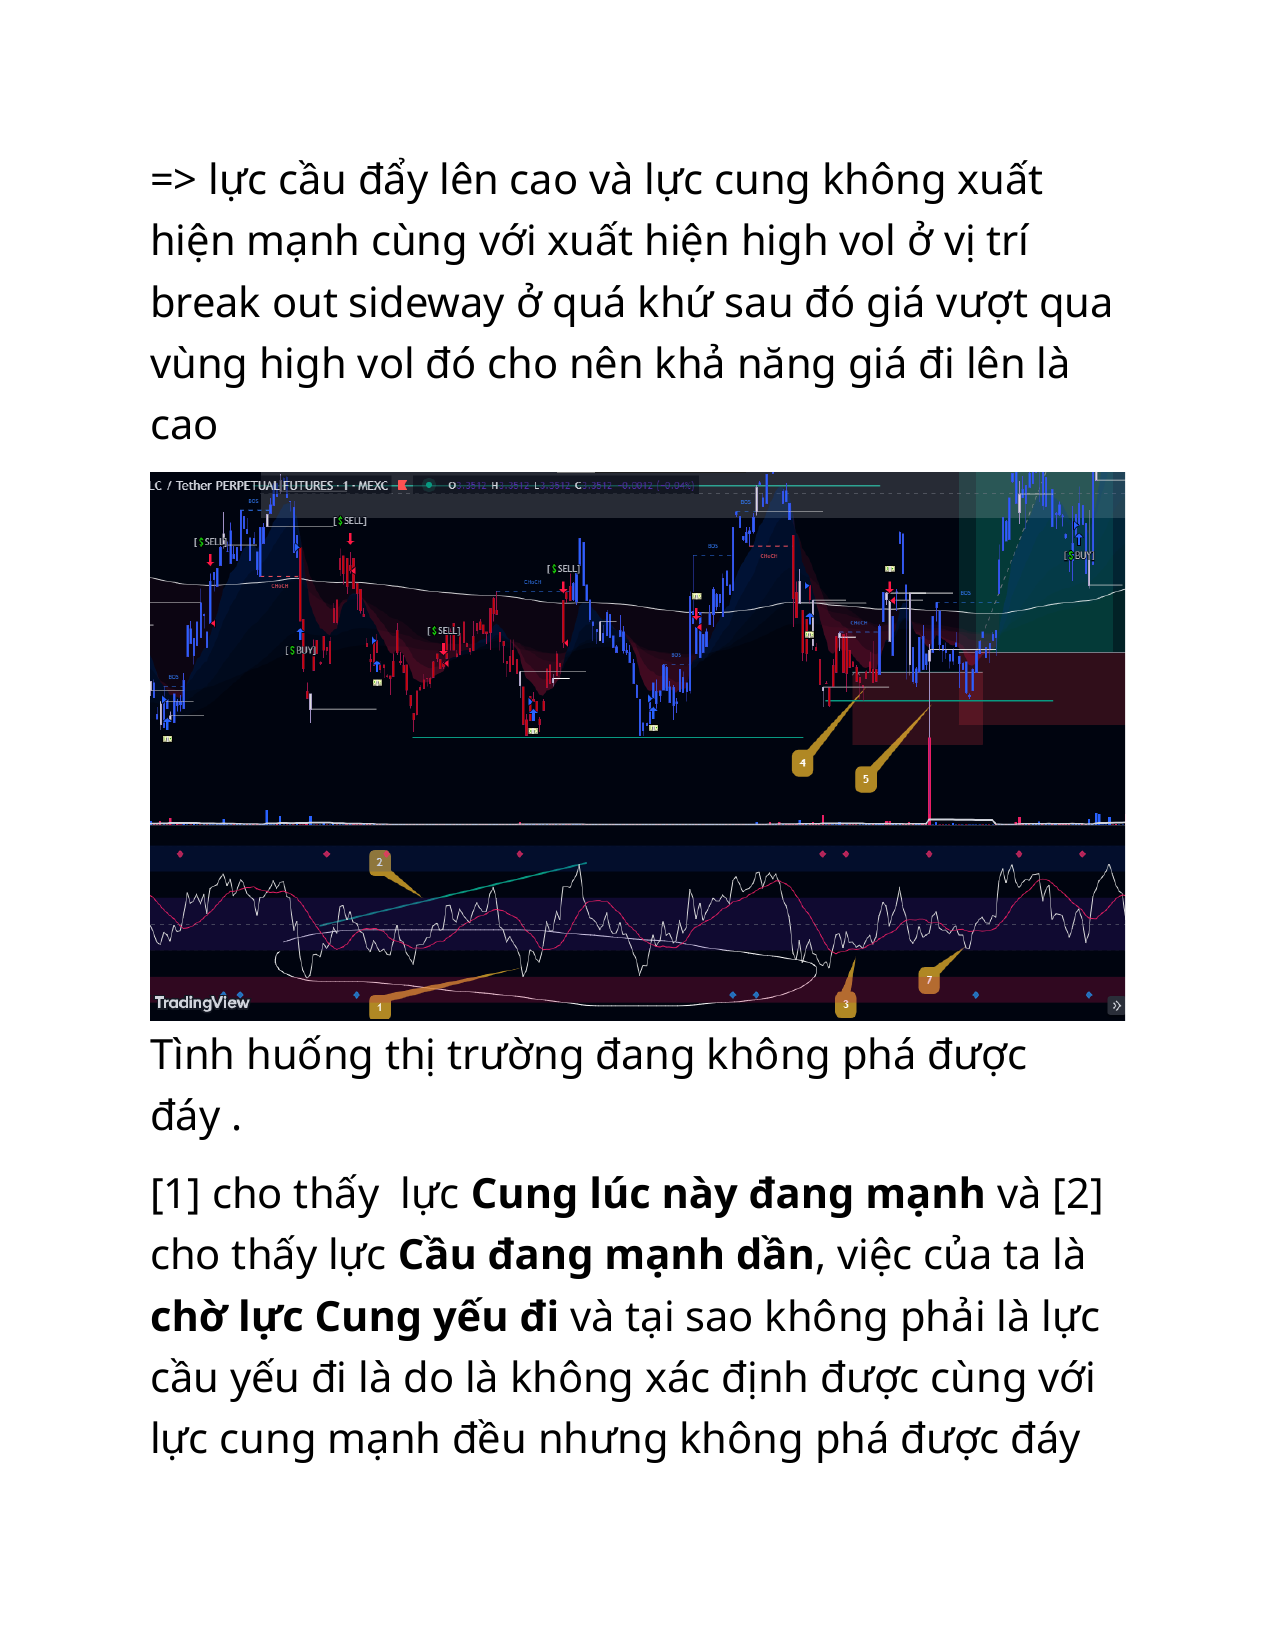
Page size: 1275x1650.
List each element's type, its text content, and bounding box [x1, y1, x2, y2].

picture [150, 472, 1125, 1021]
picture [1083, 552, 1094, 560]
picture [1076, 535, 1081, 545]
picture [1069, 544, 1073, 560]
text Tình huống thị trường đang không phá được đáy . [150, 1021, 1125, 1143]
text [150, 1164, 1125, 1466]
text => lực cầu đẩy lên cao và lực cung không xuất hiện mạnh cùng với xuất hiện high vol ở vị trí break out sideway ở quá khứ sau đó giá vượt qua vùng high vol đó cho nên khả năng giá đi lên là cao [150, 150, 1125, 452]
